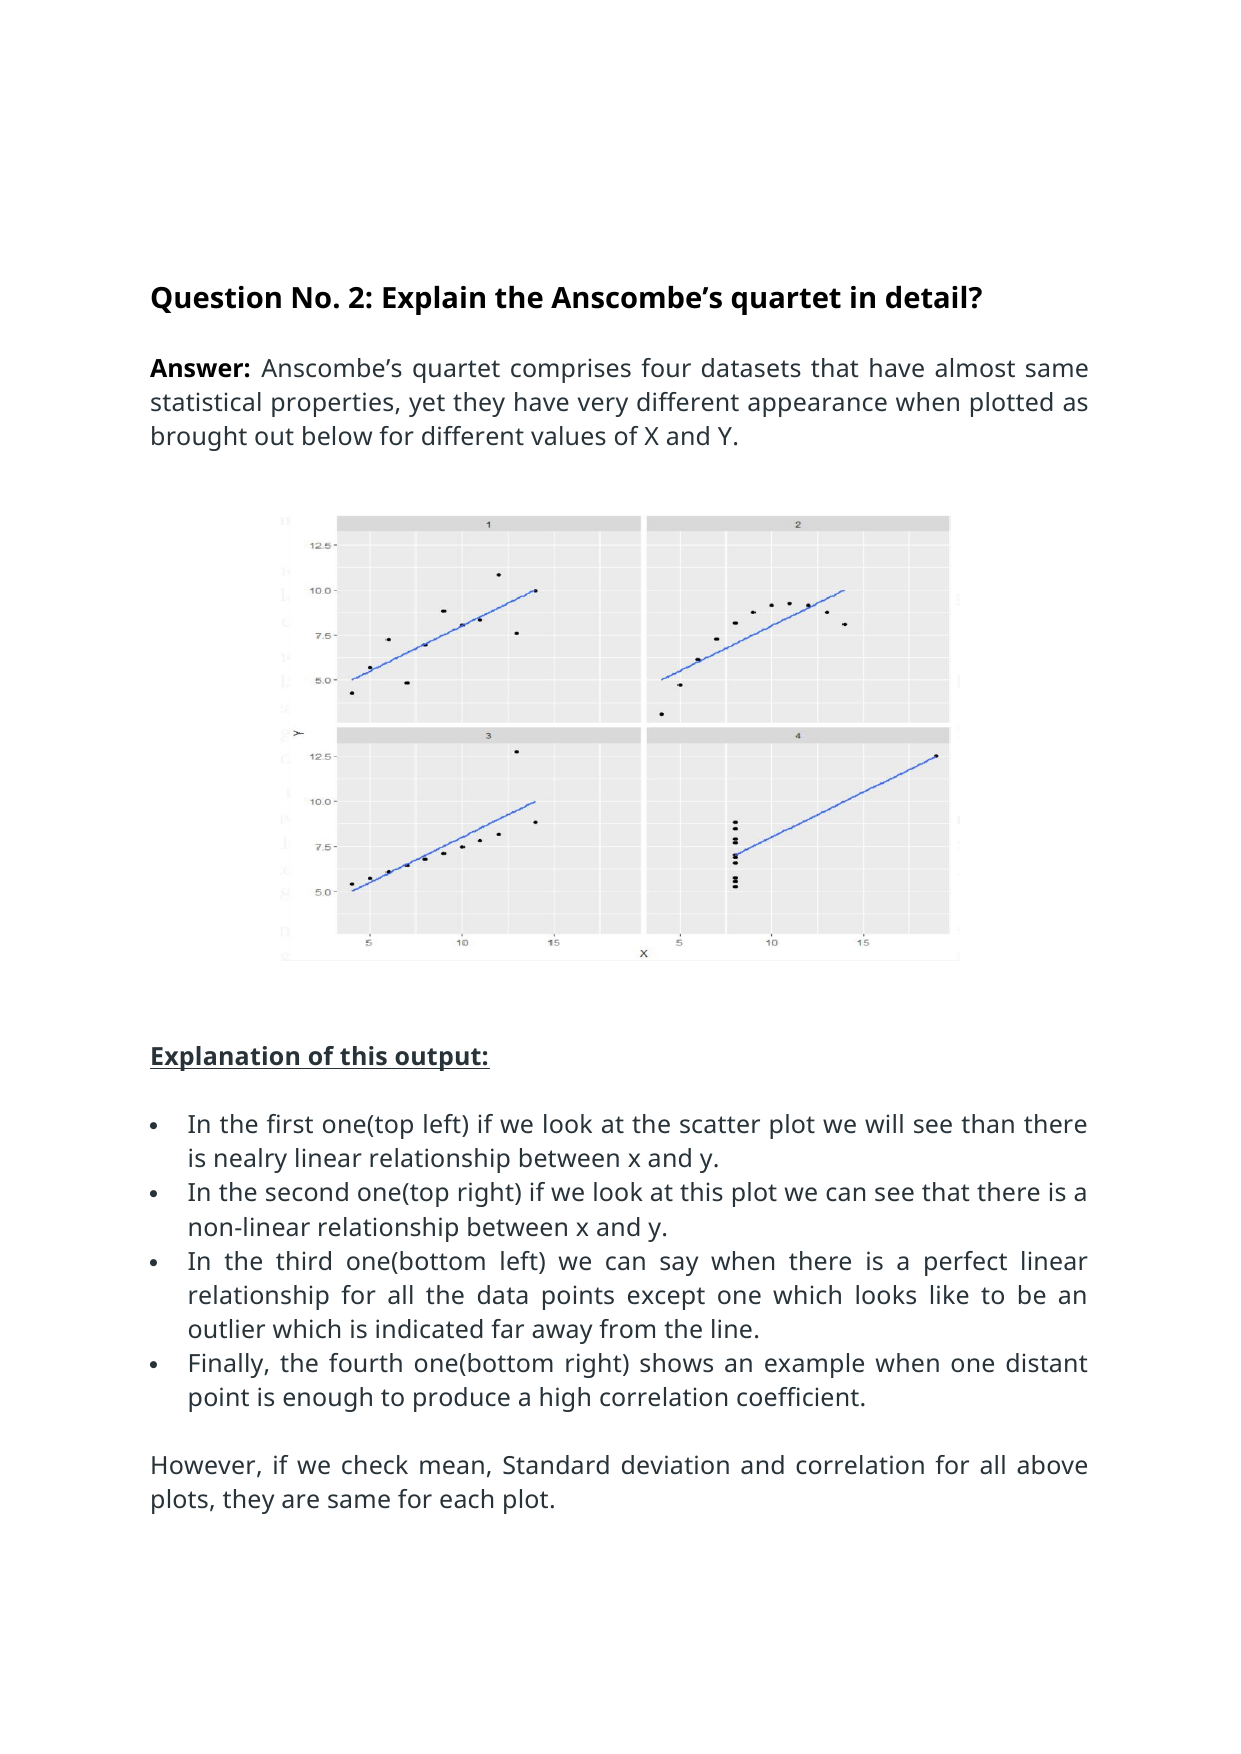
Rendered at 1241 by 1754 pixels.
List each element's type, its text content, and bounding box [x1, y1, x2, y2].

text Answer: Anscombe’s quartet comprises four datasets that have almost same statistical properties, yet they have very different appearance when plotted as brought out below for different values of X and Y. [150, 351, 1090, 453]
list Finally, the fourth one(bottom right) shows an example when one distant point is enough to produce a high correlation coefficient. [150, 1345, 1090, 1413]
picture [280, 515, 960, 961]
text Explanation of this output: [150, 1039, 1090, 1073]
text However, if we check mean, Standard deviation and correlation for all above plots, they are same for each plot. [150, 1448, 1090, 1516]
list In the third one(bottom left) we can say when there is a perfect linear relationship for all the data points except one which looks like to be an outlier which is indicated far away from the line. [150, 1243, 1090, 1345]
list In the second one(top right) if we look at this plot we can see that there is a non-linear relationship between x and y. [150, 1175, 1090, 1243]
text Question No. 2: Explain the Anscombe’s quartet in detail? [150, 277, 1090, 317]
list In the first one(top left) if we look at the scatter plot we will see than there is nealry linear relationship between x and y. [150, 1107, 1090, 1175]
